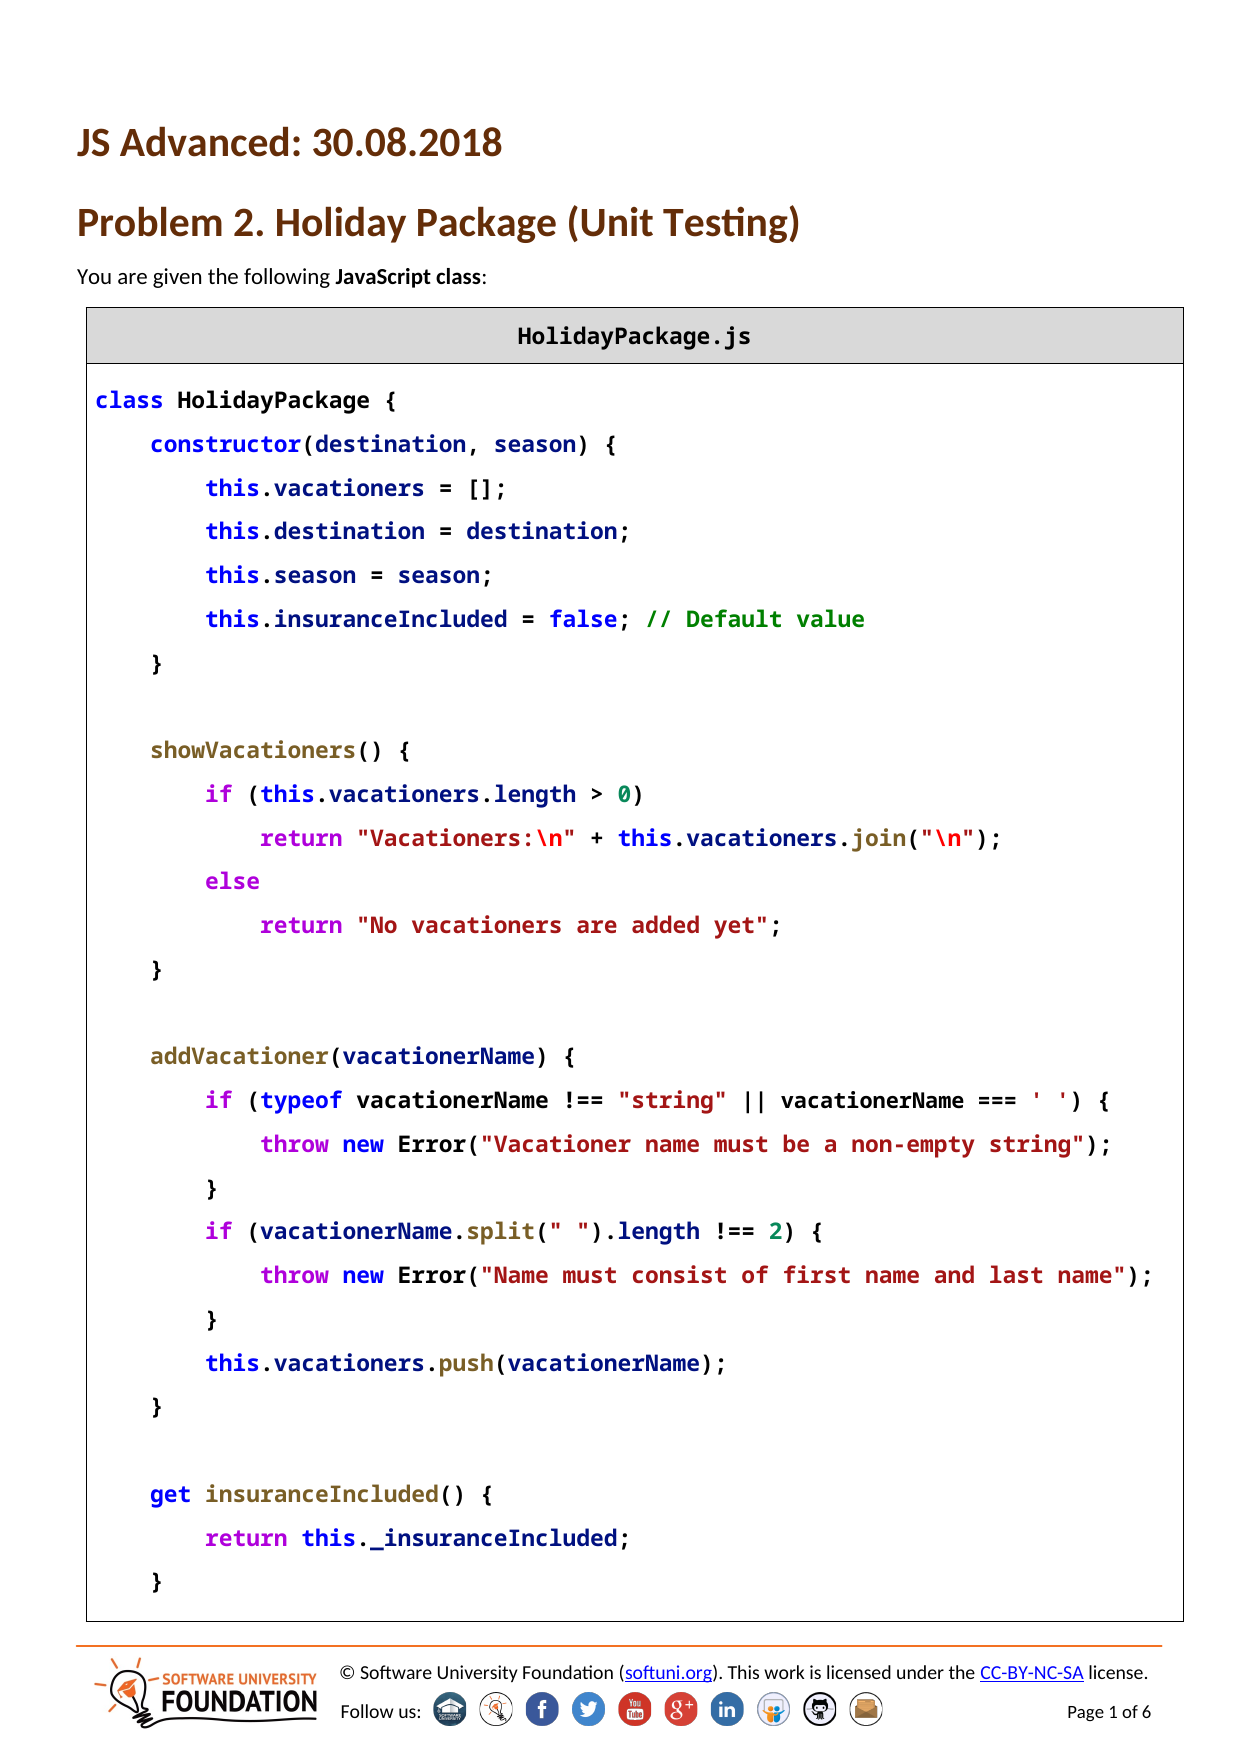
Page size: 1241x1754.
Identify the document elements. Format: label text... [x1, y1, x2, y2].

picture [618, 1692, 652, 1726]
subtitle JS Advanced: 30.08.2018 [77, 116, 1163, 167]
picture [93, 1656, 317, 1729]
picture [710, 1692, 744, 1726]
picture [479, 1692, 513, 1726]
picture [525, 1692, 559, 1726]
picture [849, 1692, 883, 1726]
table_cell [87, 364, 1183, 1621]
subtitle Problem 2. Holiday Package (Unit Testing) [77, 196, 1163, 246]
picture [803, 1692, 837, 1726]
text You are given the following JavaScript class: [77, 262, 1163, 290]
picture [433, 1692, 467, 1726]
picture [664, 1692, 698, 1726]
picture [757, 1692, 790, 1726]
table_header HolidayPackage.js [87, 308, 1183, 363]
picture [572, 1692, 605, 1726]
